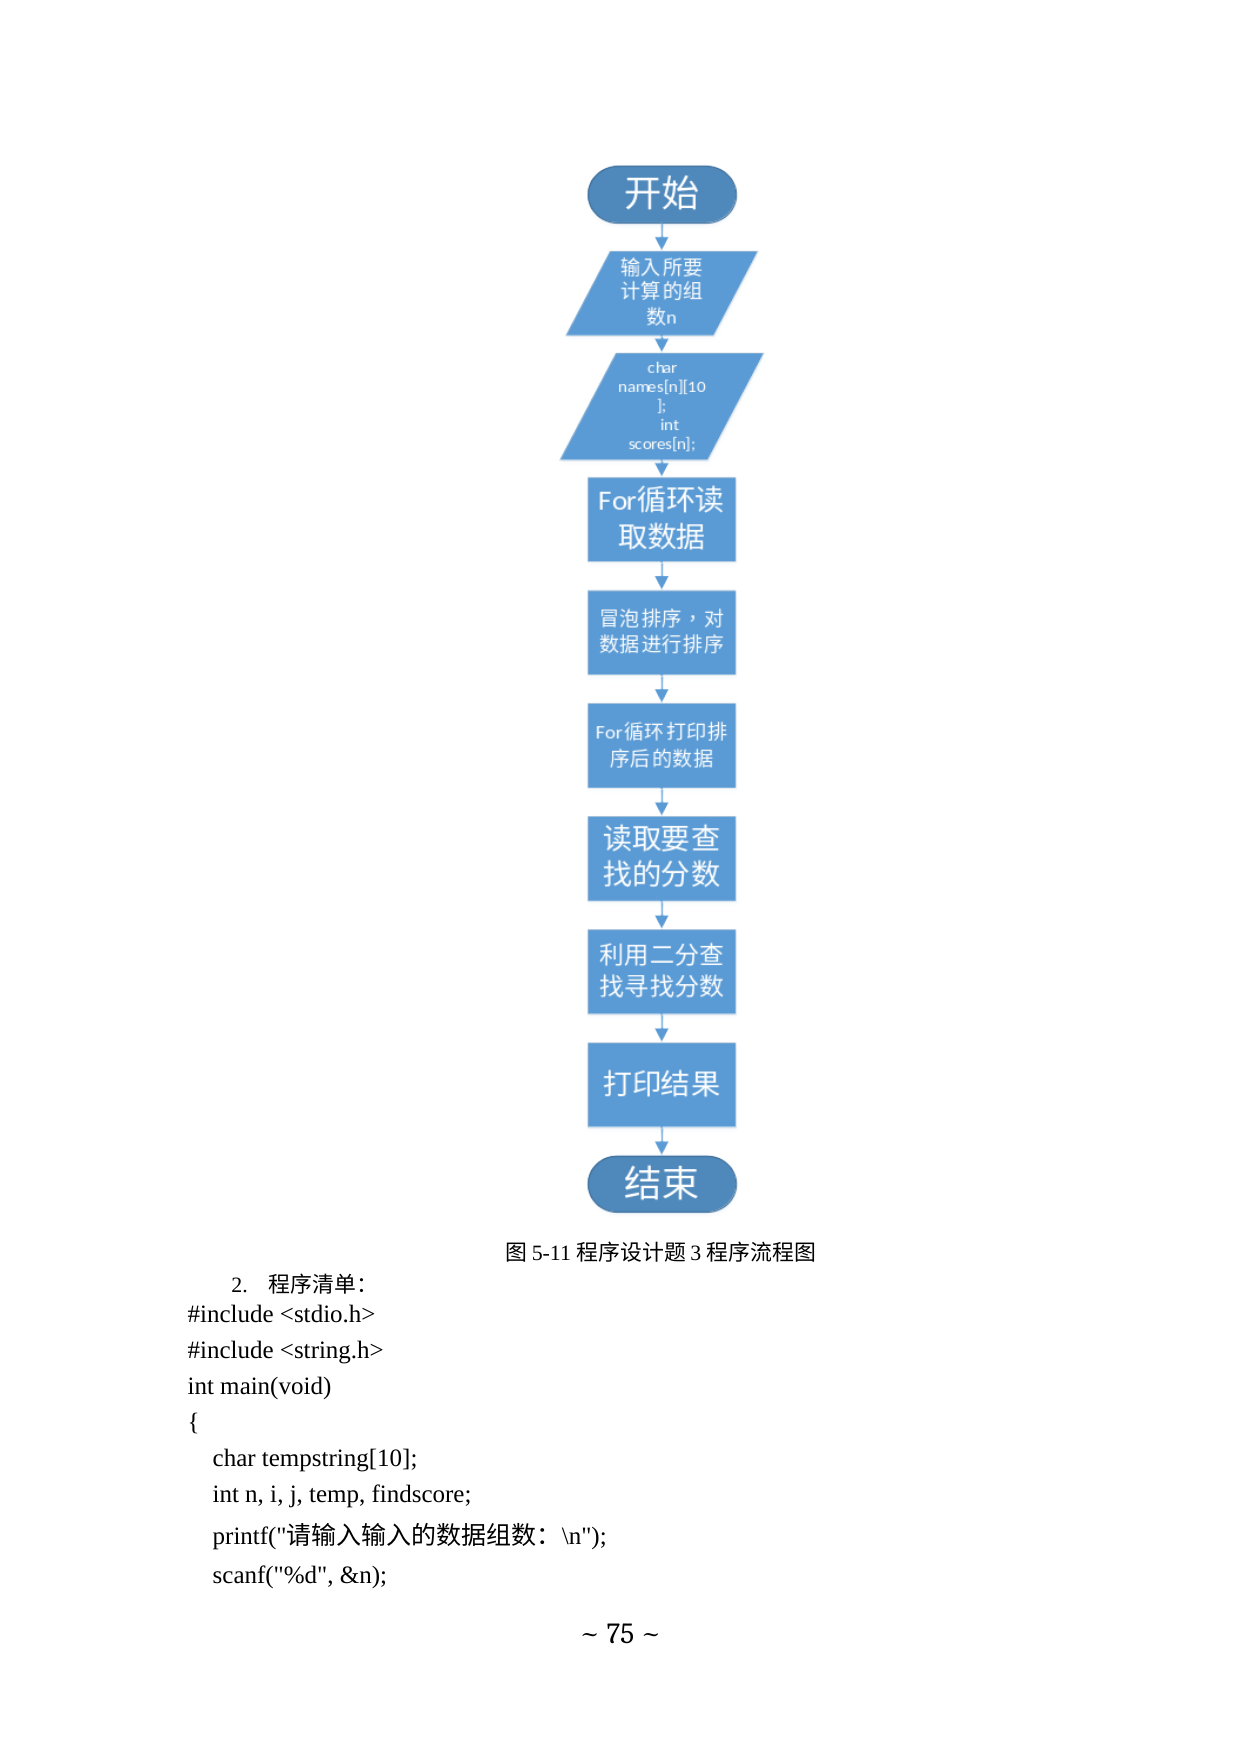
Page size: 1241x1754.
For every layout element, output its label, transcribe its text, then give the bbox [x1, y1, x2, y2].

text printf("请输入输入的数据组数：\n"); [187, 1515, 1053, 1551]
text char tempstring[10]; [187, 1443, 1053, 1472]
list 图5-11 程序设计题3 程序流程图 [269, 1234, 1053, 1267]
text #include <stdio.h> [187, 1299, 1053, 1328]
text int n, i, j, temp, findscore; [187, 1479, 1053, 1508]
text { [187, 1407, 1053, 1436]
text int main(void) [187, 1371, 1053, 1400]
text #include <string.h> [187, 1335, 1053, 1364]
text scanf("%d", &n); [187, 1560, 1053, 1589]
list 程序清单： [231, 1267, 1053, 1299]
